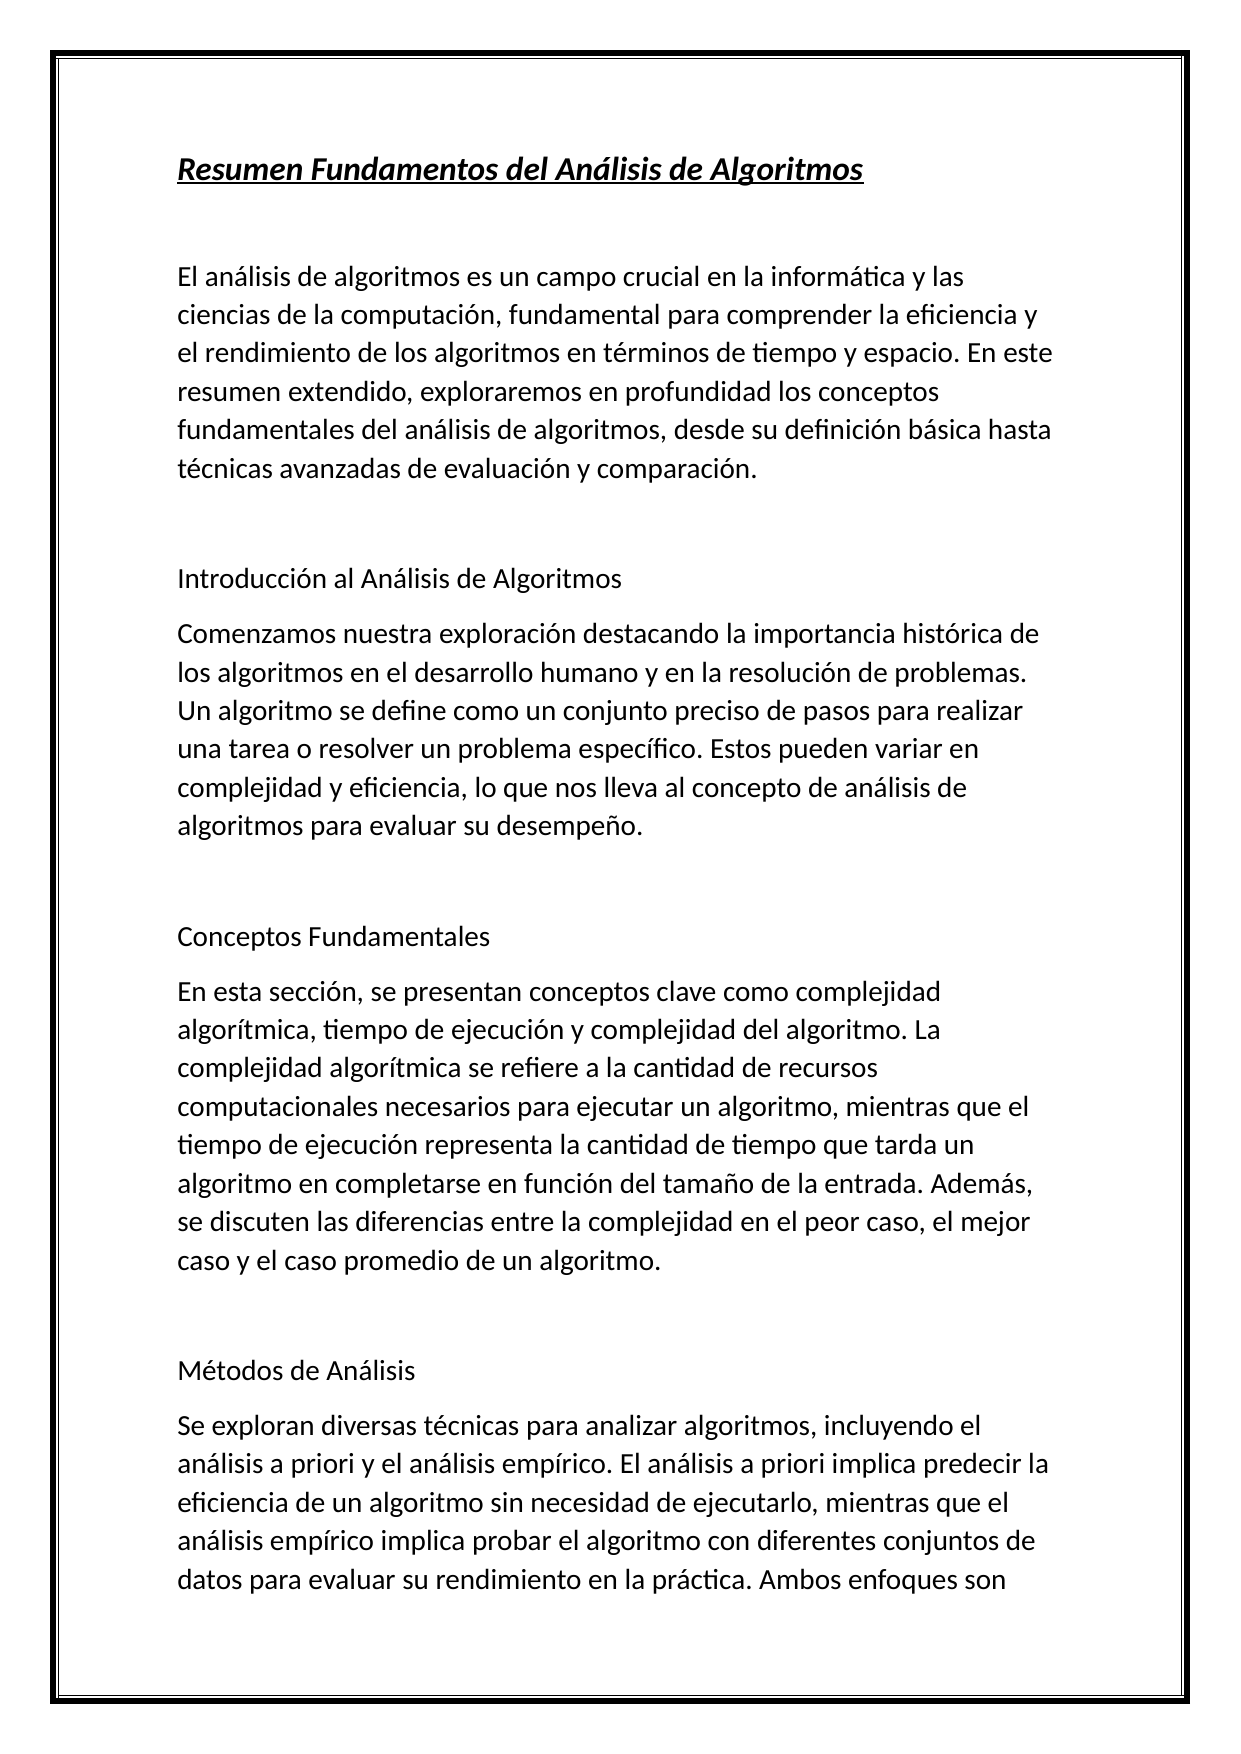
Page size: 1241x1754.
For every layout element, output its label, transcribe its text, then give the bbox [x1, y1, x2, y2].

text Métodos de Análisis [177, 1352, 1063, 1388]
text Comenzamos nuestra exploración destacando la importancia histórica de los algoritmos en el desarrollo humano y en la resolución de problemas. Un algoritmo se define como un conjunto preciso de pasos para realizar una tarea o resolver un problema específico. Estos pueden variar en complejidad y eficiencia, lo que nos lleva al concepto de análisis de algoritmos para evaluar su desempeño. [177, 615, 1063, 843]
text En esta sección, se presentan conceptos clave como complejidad algorítmica, tiempo de ejecución y complejidad del algoritmo. La complejidad algorítmica se refiere a la cantidad de recursos computacionales necesarios para ejecutar un algoritmo, mientras que el tiempo de ejecución representa la cantidad de tiempo que tarda un algoritmo en completarse en función del tamaño de la entrada. Además, se discuten las diferencias entre la complejidad en el peor caso, el mejor caso y el caso promedio de un algoritmo. [177, 973, 1063, 1277]
text Introducción al Análisis de Algoritmos [177, 560, 1063, 596]
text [177, 1407, 1063, 1596]
text Resumen Fundamentos del Análisis de Algoritmos [177, 147, 1063, 188]
text Conceptos Fundamentales [177, 918, 1063, 953]
text El análisis de algoritmos es un campo crucial en la informática y las ciencias de la computación, fundamental para comprender la eficiencia y el rendimiento de los algoritmos en términos de tiempo y espacio. En este resumen extendido, exploraremos en profundidad los conceptos fundamentales del análisis de algoritmos, desde su definición básica hasta técnicas avanzadas de evaluación y comparación. [177, 258, 1063, 486]
